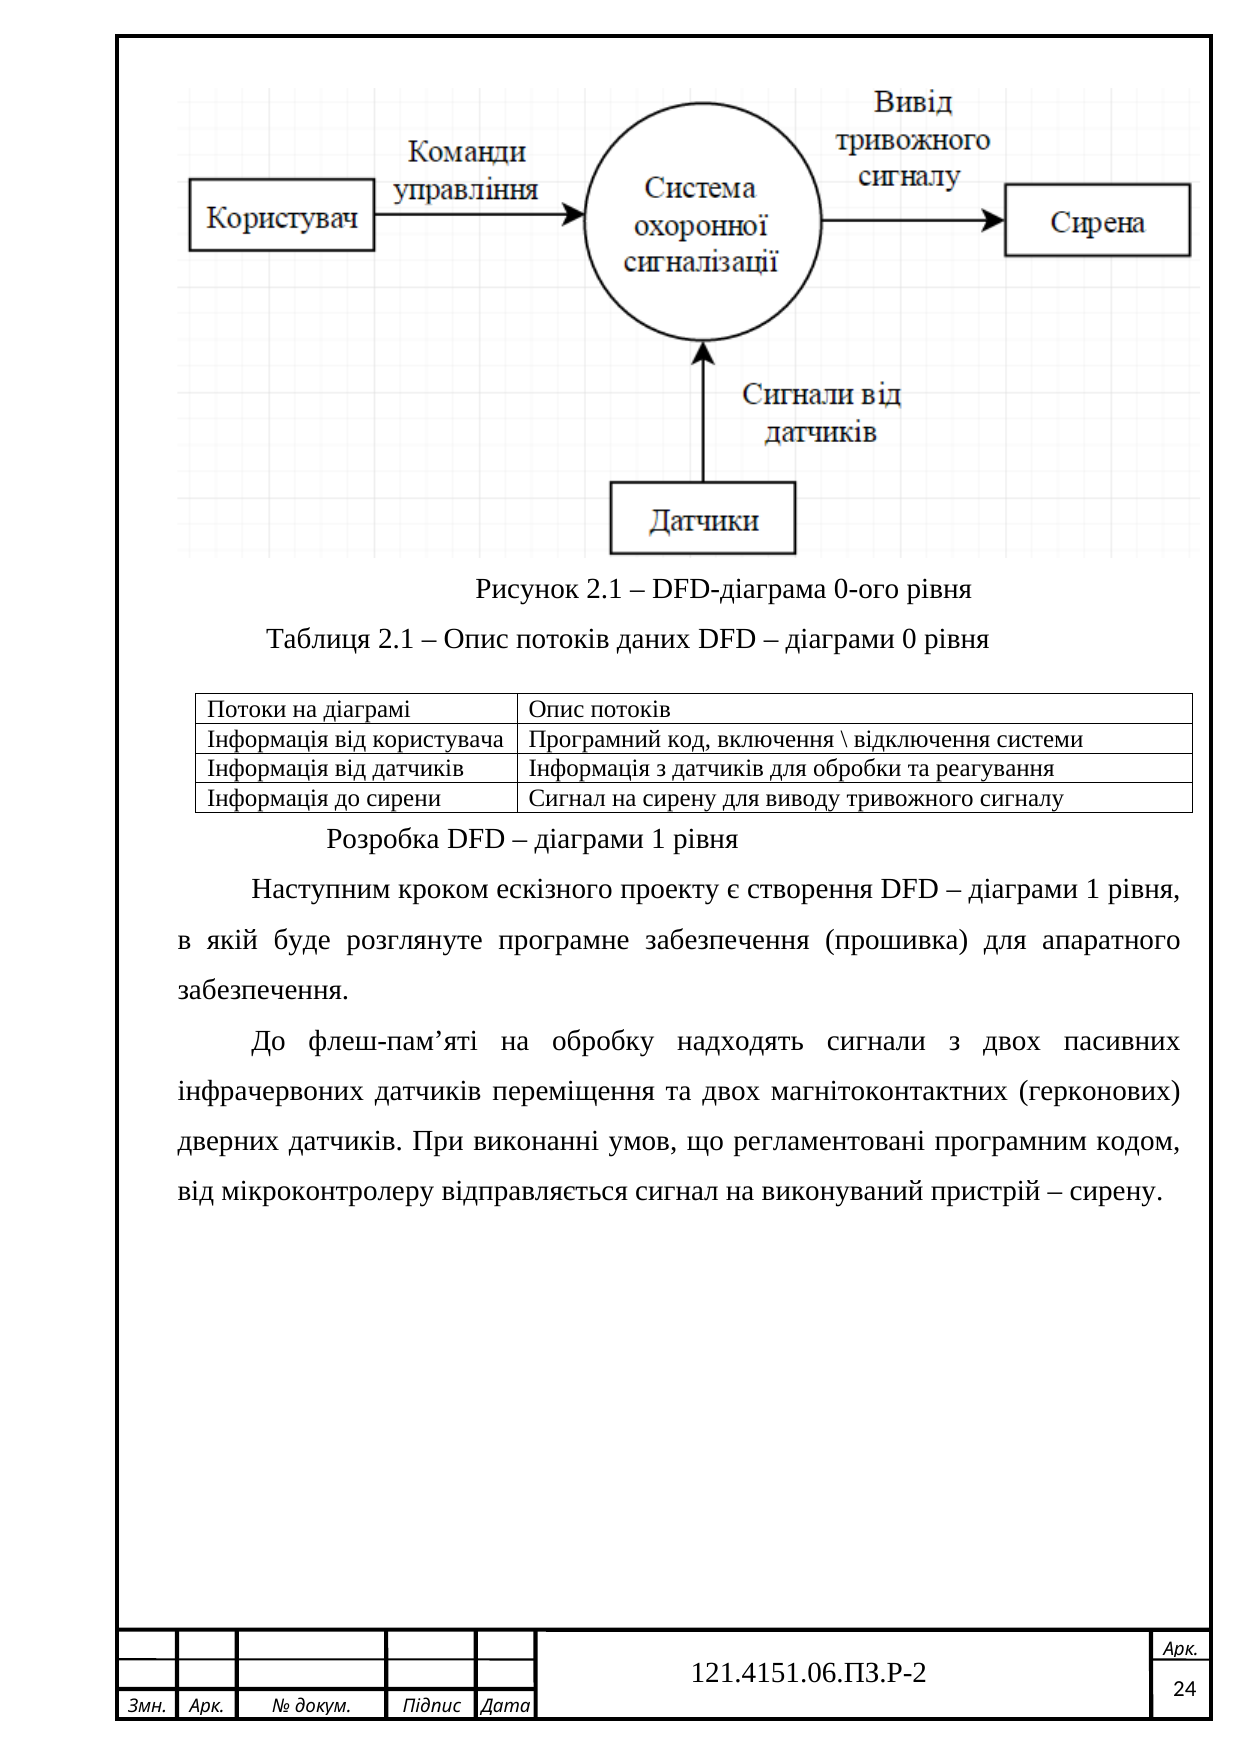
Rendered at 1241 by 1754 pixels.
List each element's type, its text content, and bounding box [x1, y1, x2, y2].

table_cell Сигнал на сирену для виводу тривожного сигналу [518, 783, 1192, 812]
list До флеш-пам’яті на обробку надходять сигнали з двох пасивних інфрачервоних датчиків переміщення та двох магнітоконтактних (герконових) дверних датчиків. При виконанні умов, що регламентовані програмним кодом, від мікроконтролеру відправляється сигнал на виконуваний пристрій – сирену. [177, 1023, 1181, 1207]
picture [177, 88, 1201, 558]
table_header Опис потоків [518, 694, 1192, 723]
text Розробка DFD – діаграми 1 рівня [252, 821, 1063, 855]
list Рисунок 2.1 – DFD-діаграма 0-ого рівня [207, 571, 1181, 605]
table_header Потоки на діаграмі [196, 694, 517, 723]
table_cell Програмний код, включення \ відключення системи [518, 724, 1192, 752]
list Наступним кроком ескізного проекту є створення DFD – діаграми 1 рівня, в якій буде розглянуте програмне забезпечення (прошивка) для апаратного забезпечення. [177, 872, 1181, 1006]
list Таблиця 2.1 – Опис потоків даних DFD – діаграми 0 рівня [207, 622, 1181, 655]
table_cell Інформація до сирени [196, 783, 517, 812]
table_cell Інформація від датчиків [196, 754, 517, 782]
table_cell Інформація з датчиків для обробки та реагування [518, 754, 1192, 782]
table_cell Інформація від користувача [196, 724, 517, 752]
